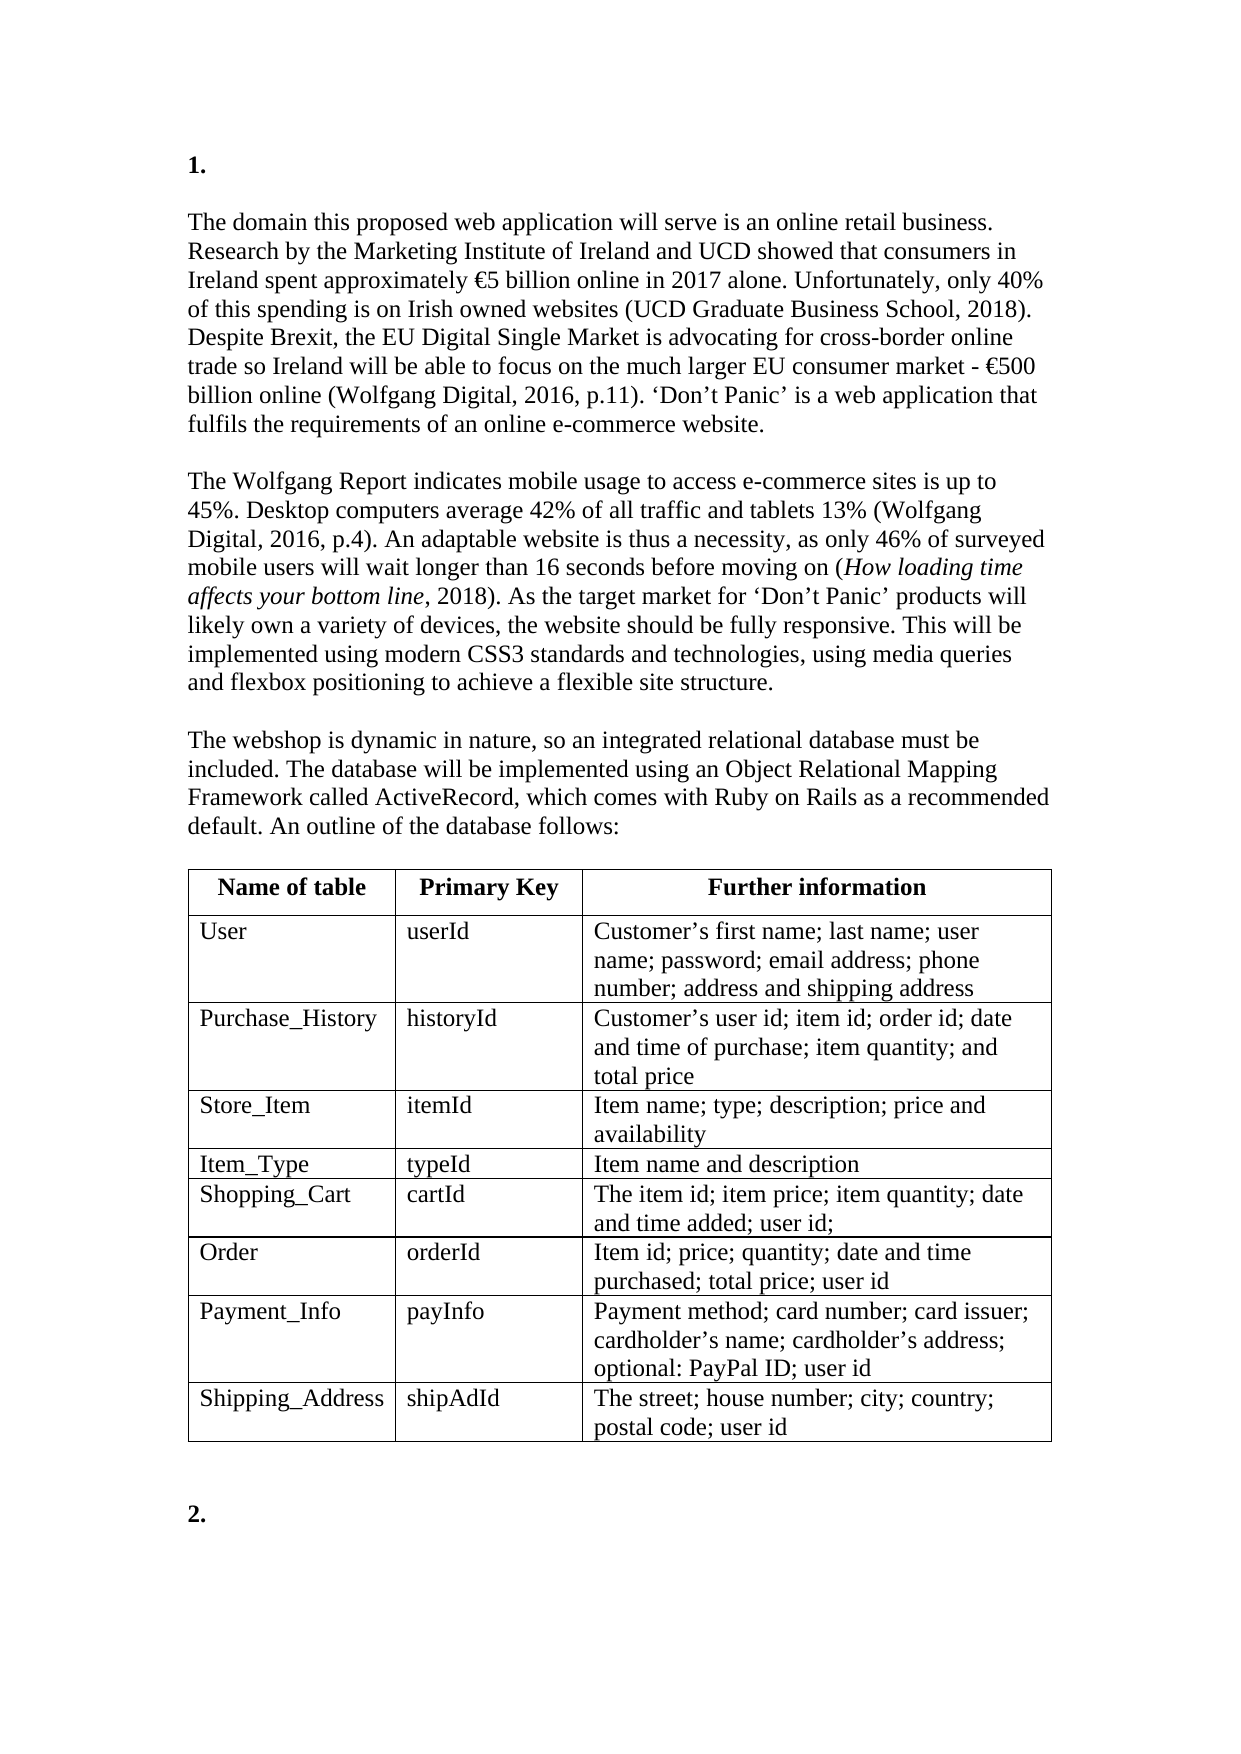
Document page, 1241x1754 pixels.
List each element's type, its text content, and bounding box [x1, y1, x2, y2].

table_cell Store_Item [189, 1091, 395, 1148]
text 1. [187, 150, 1053, 179]
text The Wolfgang Report indicates mobile usage to access e-commerce sites is up to 45%. Desktop computers average 42% of all traffic and tablets 13% (Wolfgang Digital, 2016, p.4). An adaptable website is thus a necessity, as only 46% of surveyed mobile users will wait longer than 16 seconds before moving on (How loading time affects your bottom line, 2018). As the target market for ‘Don’t Panic’ products will likely own a variety of devices, the website should be fully responsive. This will be implemented using modern CSS3 standards and technologies, using media queries and flexbox positioning to achieve a flexible site structure. [187, 466, 1053, 696]
text The webshop is dynamic in nature, so an integrated relational database must be included. The database will be implemented using an Object Relational Mapping Framework called ActiveRecord, which comes with Ruby on Rails as a recommended default. An outline of the database follows: [187, 725, 1053, 840]
table_cell The street; house number; city; country; postal code; user id [583, 1383, 1051, 1441]
text The domain this proposed web application will serve is an online retail business. Research by the Marketing Institute of Ireland and UCD showed that consumers in Ireland spent approximately €5 billion online in 2017 alone. Unfortunately, only 40% of this spending is on Irish owned websites (UCD Graduate Business School, 2018). Despite Brexit, the EU Digital Single Market is advocating for cross-border online trade so Ireland will be able to focus on the much larger EU consumer market - €500 billion online (Wolfgang Digital, 2016, p.11). ‘Don’t Panic’ is a web application that fulfils the requirements of an online e-commerce website. [187, 207, 1053, 437]
table_cell Item name; type; description; price and availability [583, 1091, 1051, 1148]
table_cell Item_Type [189, 1149, 395, 1178]
table_cell Item name and description [583, 1149, 1051, 1178]
text 2. [187, 1499, 1053, 1528]
table_cell Shopping_Cart [189, 1179, 395, 1236]
table_cell Purchase_History [189, 1003, 395, 1089]
table_cell Payment method; card number; card issuer; cardholder’s name; cardholder’s address; optional: PayPal ID; user id [583, 1296, 1051, 1382]
table_cell cartId [396, 1179, 582, 1236]
table_header Primary Key [396, 870, 582, 915]
table_cell historyId [396, 1003, 582, 1089]
table_cell The item id; item price; item quantity; date and time added; user id; [583, 1179, 1051, 1236]
table_cell orderId [396, 1238, 582, 1295]
table_cell User [189, 916, 395, 1002]
table_cell payInfo [396, 1296, 582, 1382]
table_cell Shipping_Address [189, 1383, 395, 1441]
table_cell Customer’s user id; item id; order id; date and time of purchase; item quantity; and total price [583, 1003, 1051, 1089]
table_cell shipAdId [396, 1383, 582, 1441]
table_header Name of table [189, 870, 395, 915]
table_cell itemId [396, 1091, 582, 1148]
table_cell Payment_Info [189, 1296, 395, 1382]
table_header Further information [583, 870, 1051, 915]
table_cell Customer’s first name; last name; user name; password; email address; phone number; address and shipping address [583, 916, 1051, 1002]
table_cell userId [396, 916, 582, 1002]
table_cell typeId [396, 1149, 582, 1178]
table_cell Order [189, 1238, 395, 1295]
table_cell Item id; price; quantity; date and time purchased; total price; user id [583, 1238, 1051, 1295]
